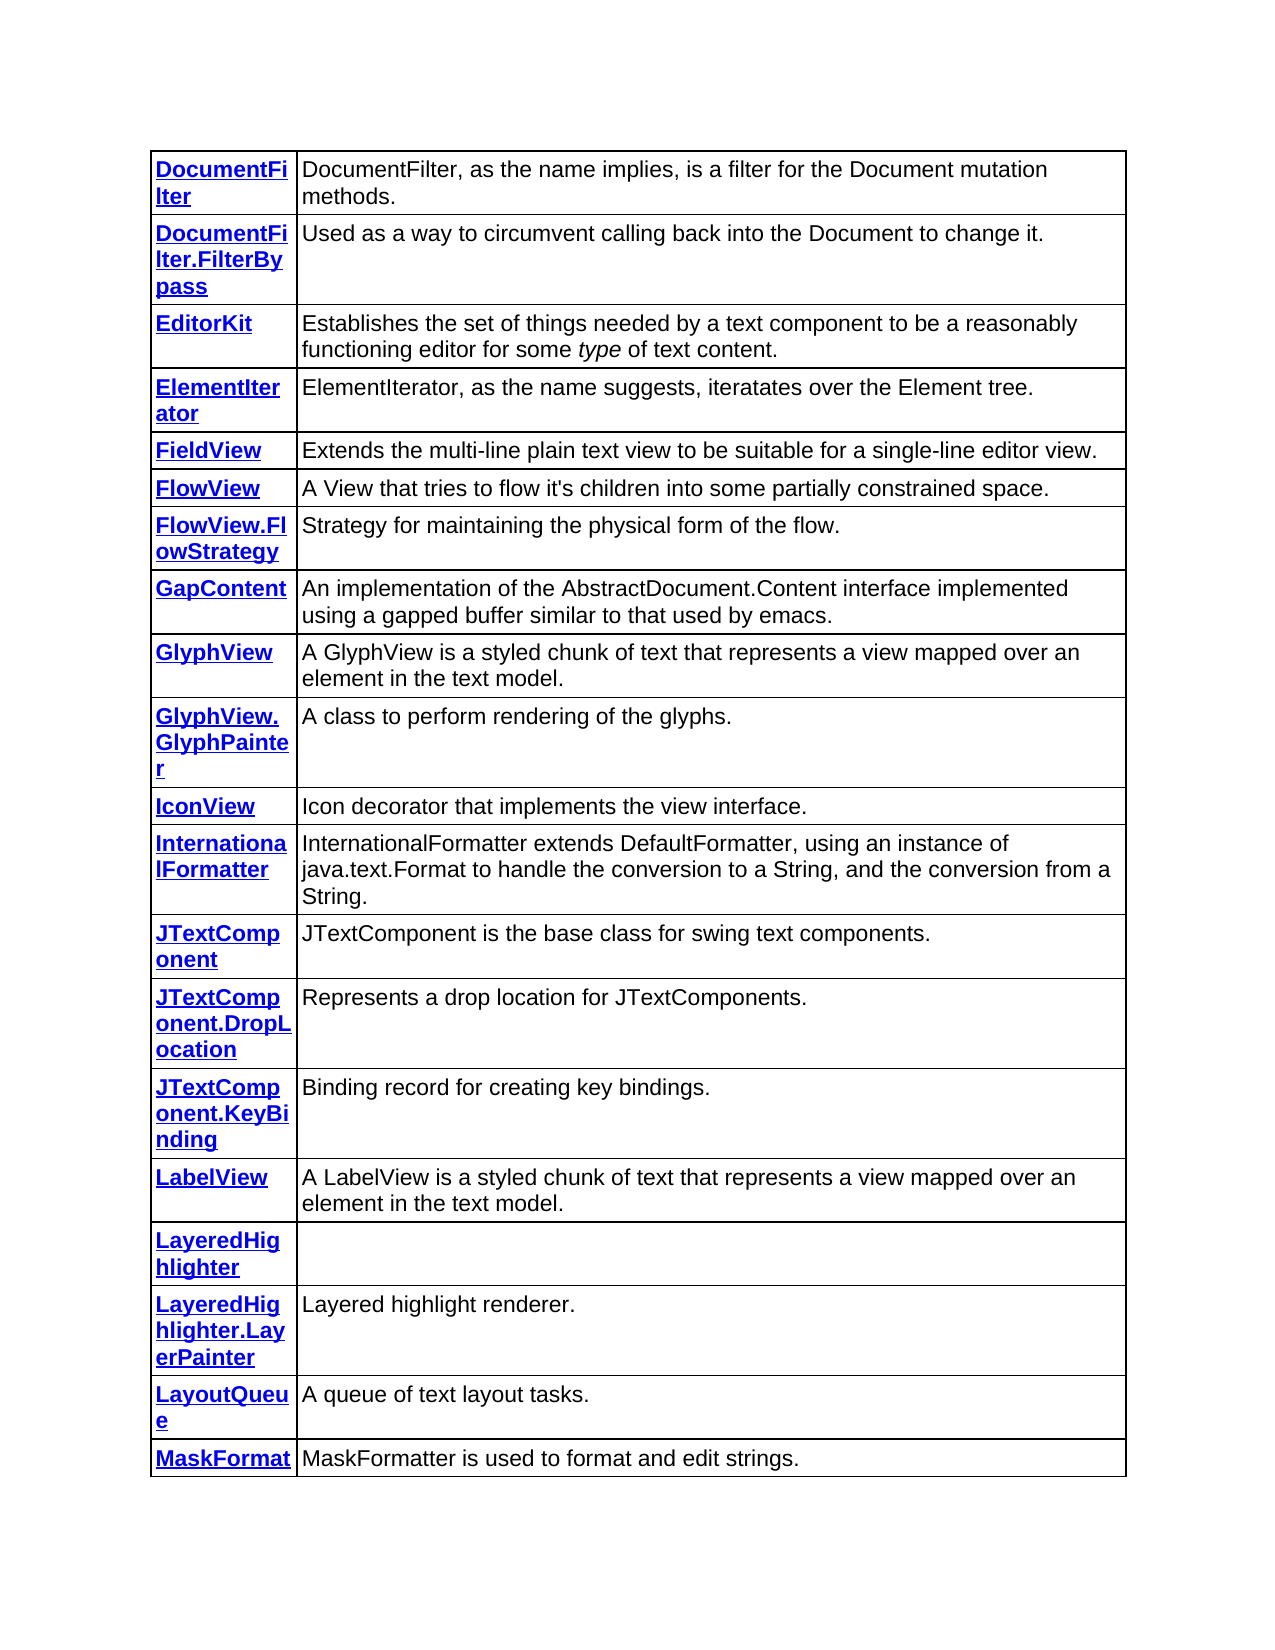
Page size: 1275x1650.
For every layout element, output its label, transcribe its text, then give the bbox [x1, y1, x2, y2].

table_cell JTextComponent.DropLocation [152, 979, 296, 1067]
table_cell EditorKit [152, 305, 296, 367]
table_cell Used as a way to circumvent calling back into the Document to change it. [298, 215, 1125, 304]
table_cell JTextComponent is the base class for swing text components. [298, 915, 1125, 977]
table_cell LayeredHighlighter.LayerPainter [152, 1286, 296, 1375]
table_cell JTextComponent [152, 915, 296, 977]
table_cell Extends the multi-line plain text view to be suitable for a single-line editor view. [298, 433, 1125, 468]
table_cell A queue of text layout tasks. [298, 1376, 1125, 1438]
table_cell ElementIterator [152, 369, 296, 431]
table_cell A LabelView is a styled chunk of text that represents a view mapped over an element in the text model. [298, 1159, 1125, 1221]
table_cell MaskFormatter [152, 1440, 296, 1476]
table_cell ElementIterator, as the name suggests, iteratates over the Element tree. [298, 369, 1125, 431]
table_cell GlyphView [152, 635, 296, 696]
table_cell DocumentFilter, as the name implies, is a filter for the Document mutation methods. [298, 152, 1125, 214]
table_cell GlyphView.GlyphPainter [152, 698, 296, 786]
table_cell DocumentFilter [152, 152, 296, 214]
table_cell FieldView [152, 433, 296, 468]
table_cell InternationalFormatter [152, 825, 296, 914]
table_cell InternationalFormatter extends DefaultFormatter, using an instance of java.text.Format to handle the conversion to a String, and the conversion from a String. [298, 825, 1125, 914]
table_cell An implementation of the AbstractDocument.Content interface implemented using a gapped buffer similar to that used by emacs. [298, 571, 1125, 633]
table_cell Strategy for maintaining the physical form of the flow. [298, 507, 1125, 569]
table_cell JTextComponent.KeyBinding [152, 1069, 296, 1157]
table_cell LayoutQueue [152, 1376, 296, 1438]
table_cell LayeredHighlighter [152, 1223, 296, 1285]
table_cell Establishes the set of things needed by a text component to be a reasonably functioning editor for some type of text content. [298, 305, 1125, 367]
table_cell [298, 1440, 1125, 1476]
table_cell Binding record for creating key bindings. [298, 1069, 1125, 1157]
table_cell Icon decorator that implements the view interface. [298, 788, 1125, 824]
table_cell A GlyphView is a styled chunk of text that represents a view mapped over an element in the text model. [298, 635, 1125, 696]
table_cell GapContent [152, 571, 296, 633]
table_cell Represents a drop location for JTextComponents. [298, 979, 1125, 1067]
table_cell [298, 1223, 1125, 1285]
table_cell DocumentFilter.FilterBypass [152, 215, 296, 304]
table_cell IconView [152, 788, 296, 824]
table_cell FlowView [152, 470, 296, 506]
table_cell FlowView.FlowStrategy [152, 507, 296, 569]
table_cell A View that tries to flow it's children into some partially constrained space. [298, 470, 1125, 506]
table_cell Layered highlight renderer. [298, 1286, 1125, 1375]
table_cell LabelView [152, 1159, 296, 1221]
table_cell A class to perform rendering of the glyphs. [298, 698, 1125, 786]
